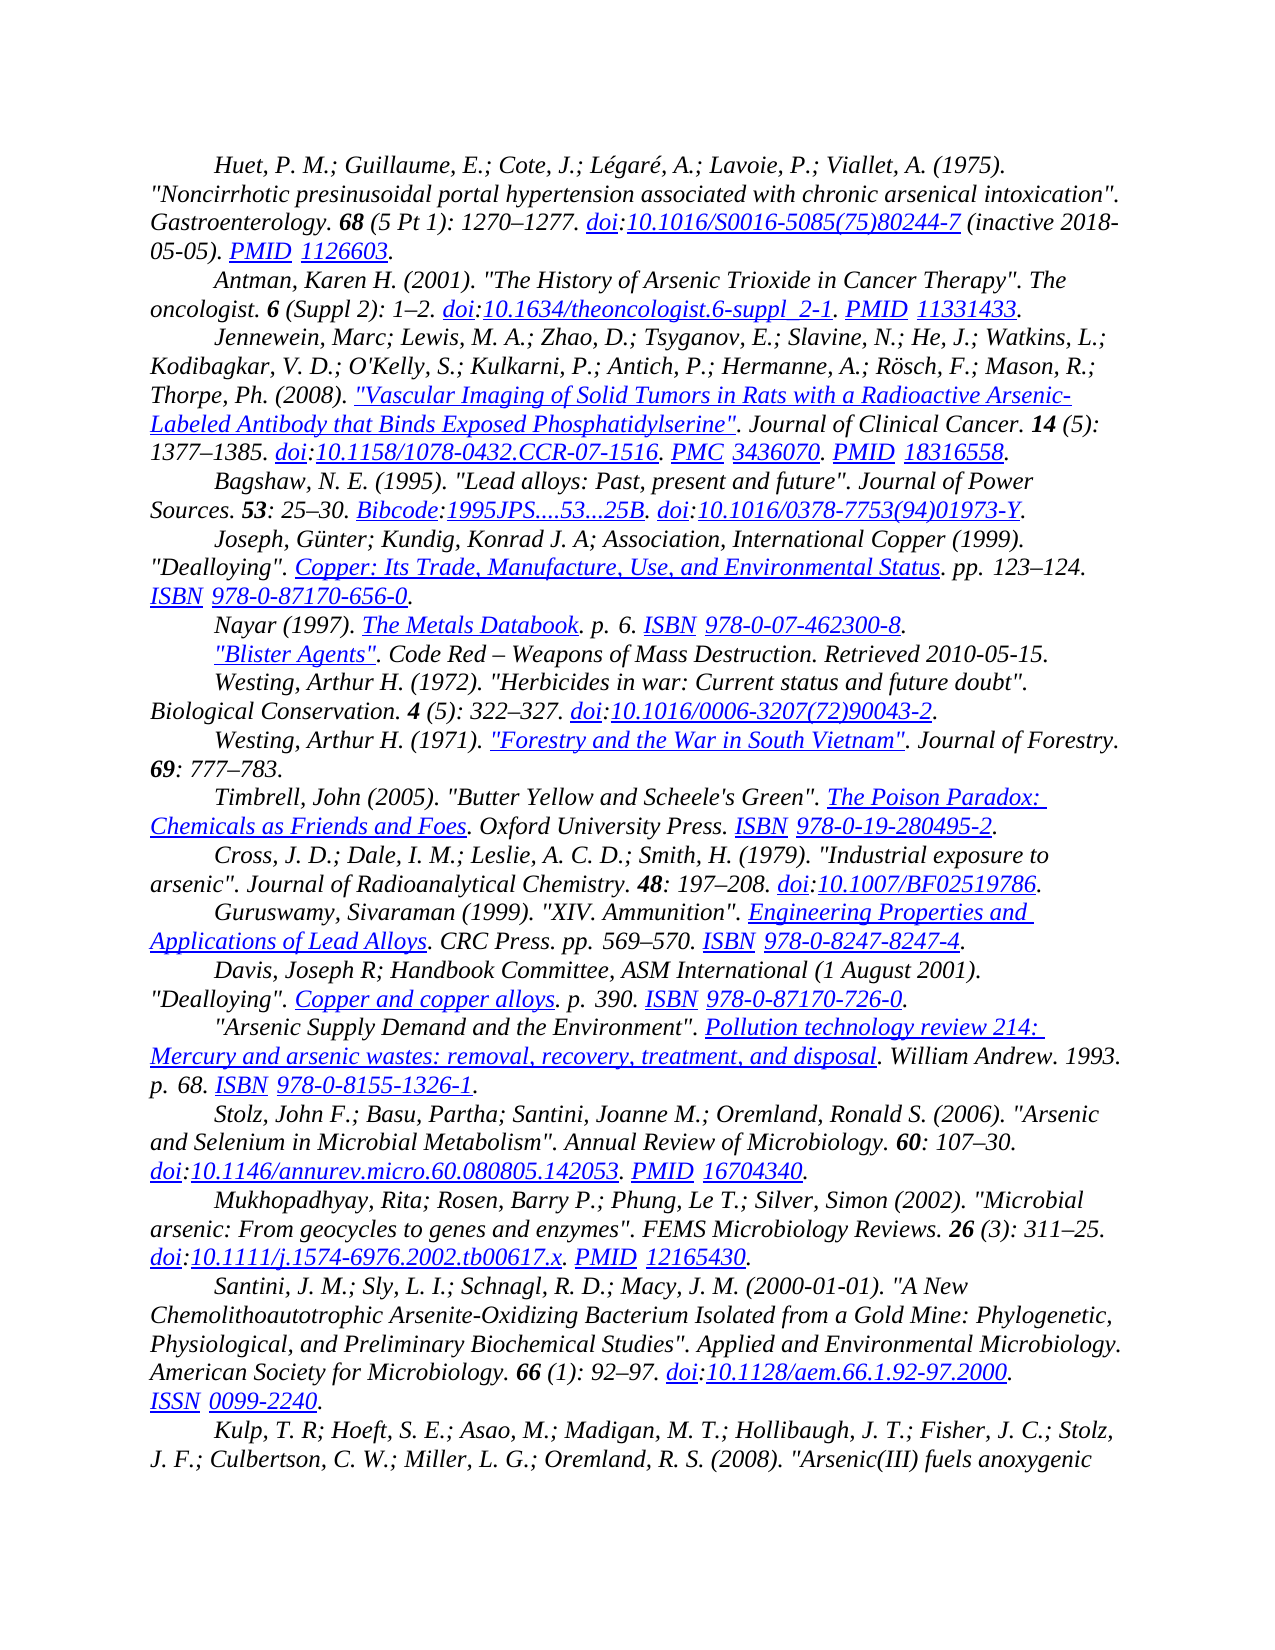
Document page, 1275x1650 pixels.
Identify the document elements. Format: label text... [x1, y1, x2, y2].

text   Bagshaw, N. E. (1995). "Lead alloys: Past, present and future". Journal of Power Sources. 53: 25–30. Bibcode:1995JPS....53...25B. doi:10.1016/0378-7753(94)01973-Y. [150, 466, 1125, 524]
text   Nayar (1997). The Metals Databook. p. 6. ISBN 978-0-07-462300-8. [150, 610, 1125, 639]
text   Westing, Arthur H. (1972). "Herbicides in war: Current status and future doubt". Biological Conservation. 4 (5): 322–327. doi:10.1016/0006-3207(72)90043-2. [150, 667, 1125, 725]
text   Huet, P. M.; Guillaume, E.; Cote, J.; Légaré, A.; Lavoie, P.; Viallet, A. (1975). "Noncirrhotic presinusoidal portal hypertension associated with chronic arsenical intoxication". Gastroenterology. 68 (5 Pt 1): 1270–1277. doi:10.1016/S0016-5085(75)80244-7 (inactive 2018-05-05). PMID 1126603. [150, 150, 1125, 265]
text   Stolz, John F.; Basu, Partha; Santini, Joanne M.; Oremland, Ronald S. (2006). "Arsenic and Selenium in Microbial Metabolism". Annual Review of Microbiology. 60: 107–30. doi:10.1146/annurev.micro.60.080805.142053. PMID 16704340. [150, 1099, 1125, 1185]
text   Santini, J. M.; Sly, L. I.; Schnagl, R. D.; Macy, J. M. (2000-01-01). "A New Chemolithoautotrophic Arsenite-Oxidizing Bacterium Isolated from a Gold Mine: Phylogenetic, Physiological, and Preliminary Biochemical Studies". Applied and Environmental Microbiology. American Society for Microbiology. 66 (1): 92–97. doi:10.1128/aem.66.1.92-97.2000. ISSN 0099-2240. [150, 1271, 1125, 1415]
text   "Arsenic Supply Demand and the Environment". Pollution technology review 214: Mercury and arsenic wastes: removal, recovery, treatment, and disposal. William Andrew. 1993. p. 68. ISBN 978-0-8155-1326-1. [150, 1012, 1125, 1099]
text   "Blister Agents". Code Red – Weapons of Mass Destruction. Retrieved 2010-05-15. [150, 639, 1125, 667]
text   Timbrell, John (2005). "Butter Yellow and Scheele's Green". The Poison Paradox: Chemicals as Friends and Foes. Oxford University Press. ISBN 978-0-19-280495-2. [150, 782, 1125, 840]
text   Joseph, Günter; Kundig, Konrad J. A; Association, International Copper (1999). "Dealloying". Copper: Its Trade, Manufacture, Use, and Environmental Status. pp. 123–124. ISBN 978-0-87170-656-0. [150, 524, 1125, 610]
text   Westing, Arthur H. (1971). "Forestry and the War in South Vietnam". Journal of Forestry. 69: 777–783. [150, 725, 1125, 782]
text   Antman, Karen H. (2001). "The History of Arsenic Trioxide in Cancer Therapy". The oncologist. 6 (Suppl 2): 1–2. doi:10.1634/theoncologist.6-suppl_2-1. PMID 11331433. [150, 265, 1125, 322]
text   Davis, Joseph R; Handbook Committee, ASM International (1 August 2001). "Dealloying". Copper and copper alloys. p. 390. ISBN 978-0-87170-726-0. [150, 955, 1125, 1012]
text   Guruswamy, Sivaraman (1999). "XIV. Ammunition". Engineering Properties and Applications of Lead Alloys. CRC Press. pp. 569–570. ISBN 978-0-8247-8247-4. [150, 897, 1125, 955]
text   Mukhopadhyay, Rita; Rosen, Barry P.; Phung, Le T.; Silver, Simon (2002). "Microbial arsenic: From geocycles to genes and enzymes". FEMS Microbiology Reviews. 26 (3): 311–25. doi:10.1111/j.1574-6976.2002.tb00617.x. PMID 12165430. [150, 1185, 1125, 1271]
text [150, 1415, 1125, 1472]
text   Jennewein, Marc; Lewis, M. A.; Zhao, D.; Tsyganov, E.; Slavine, N.; He, J.; Watkins, L.; Kodibagkar, V. D.; O'Kelly, S.; Kulkarni, P.; Antich, P.; Hermanne, A.; Rösch, F.; Mason, R.; Thorpe, Ph. (2008). "Vascular Imaging of Solid Tumors in Rats with a Radioactive Arsenic-Labeled Antibody that Binds Exposed Phosphatidylserine". Journal of Clinical Cancer. 14 (5): 1377–1385. doi:10.1158/1078-0432.CCR-07-1516. PMC 3436070. PMID 18316558. [150, 322, 1125, 466]
text   Cross, J. D.; Dale, I. M.; Leslie, A. C. D.; Smith, H. (1979). "Industrial exposure to arsenic". Journal of Radioanalytical Chemistry. 48: 197–208. doi:10.1007/BF02519786. [150, 840, 1125, 897]
